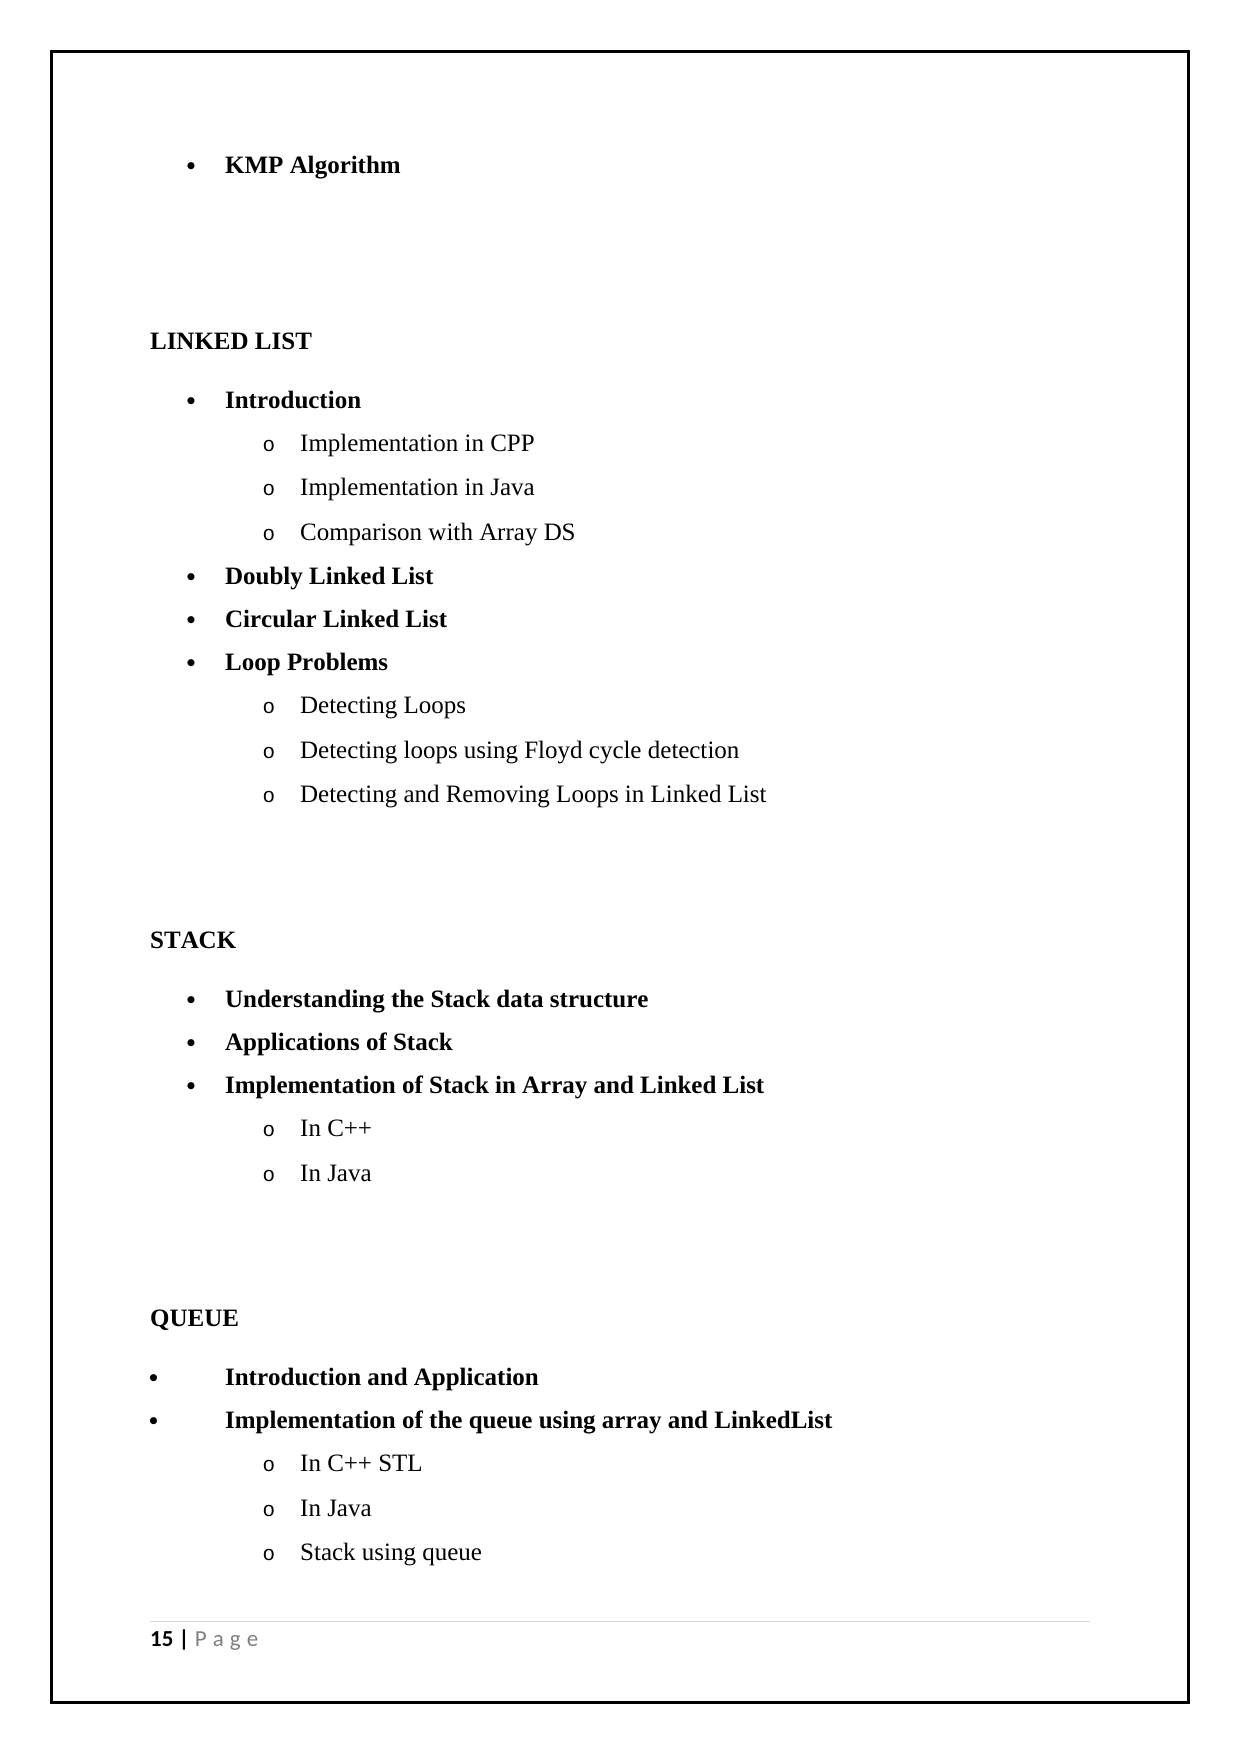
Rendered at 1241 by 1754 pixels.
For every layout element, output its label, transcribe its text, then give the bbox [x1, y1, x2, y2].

text LINKED LIST [150, 326, 1090, 355]
list Detecting and Removing Loops in Linked List [262, 779, 1090, 809]
list Comparison with Array DS [262, 517, 1090, 546]
list Detecting Loops [262, 691, 1090, 720]
list KMP Algorithm [187, 150, 1090, 179]
list Implementation of the queue using array and LinkedList [150, 1405, 1090, 1434]
list Circular Linked List [187, 604, 1090, 633]
list Doubly Linked List [187, 561, 1090, 590]
list Implementation in CPP [262, 428, 1090, 458]
list Applications of Stack [187, 1027, 1090, 1056]
list Implementation in Java [262, 472, 1090, 502]
list In C++ STL [262, 1448, 1090, 1478]
list Implementation of Stack in Array and Linked List [187, 1070, 1090, 1099]
list In Java [262, 1158, 1090, 1187]
list Introduction [187, 385, 1090, 414]
list Understanding the Stack data structure [187, 984, 1090, 1013]
text STACK [150, 925, 1090, 954]
list Loop Problems [187, 647, 1090, 676]
list Introduction and Application [150, 1362, 1090, 1391]
list In Java [262, 1493, 1090, 1522]
list In C++ [262, 1113, 1090, 1143]
list Stack using queue [262, 1537, 1090, 1567]
text QUEUE [150, 1303, 1090, 1332]
list Detecting loops using Floyd cycle detection [262, 735, 1090, 764]
